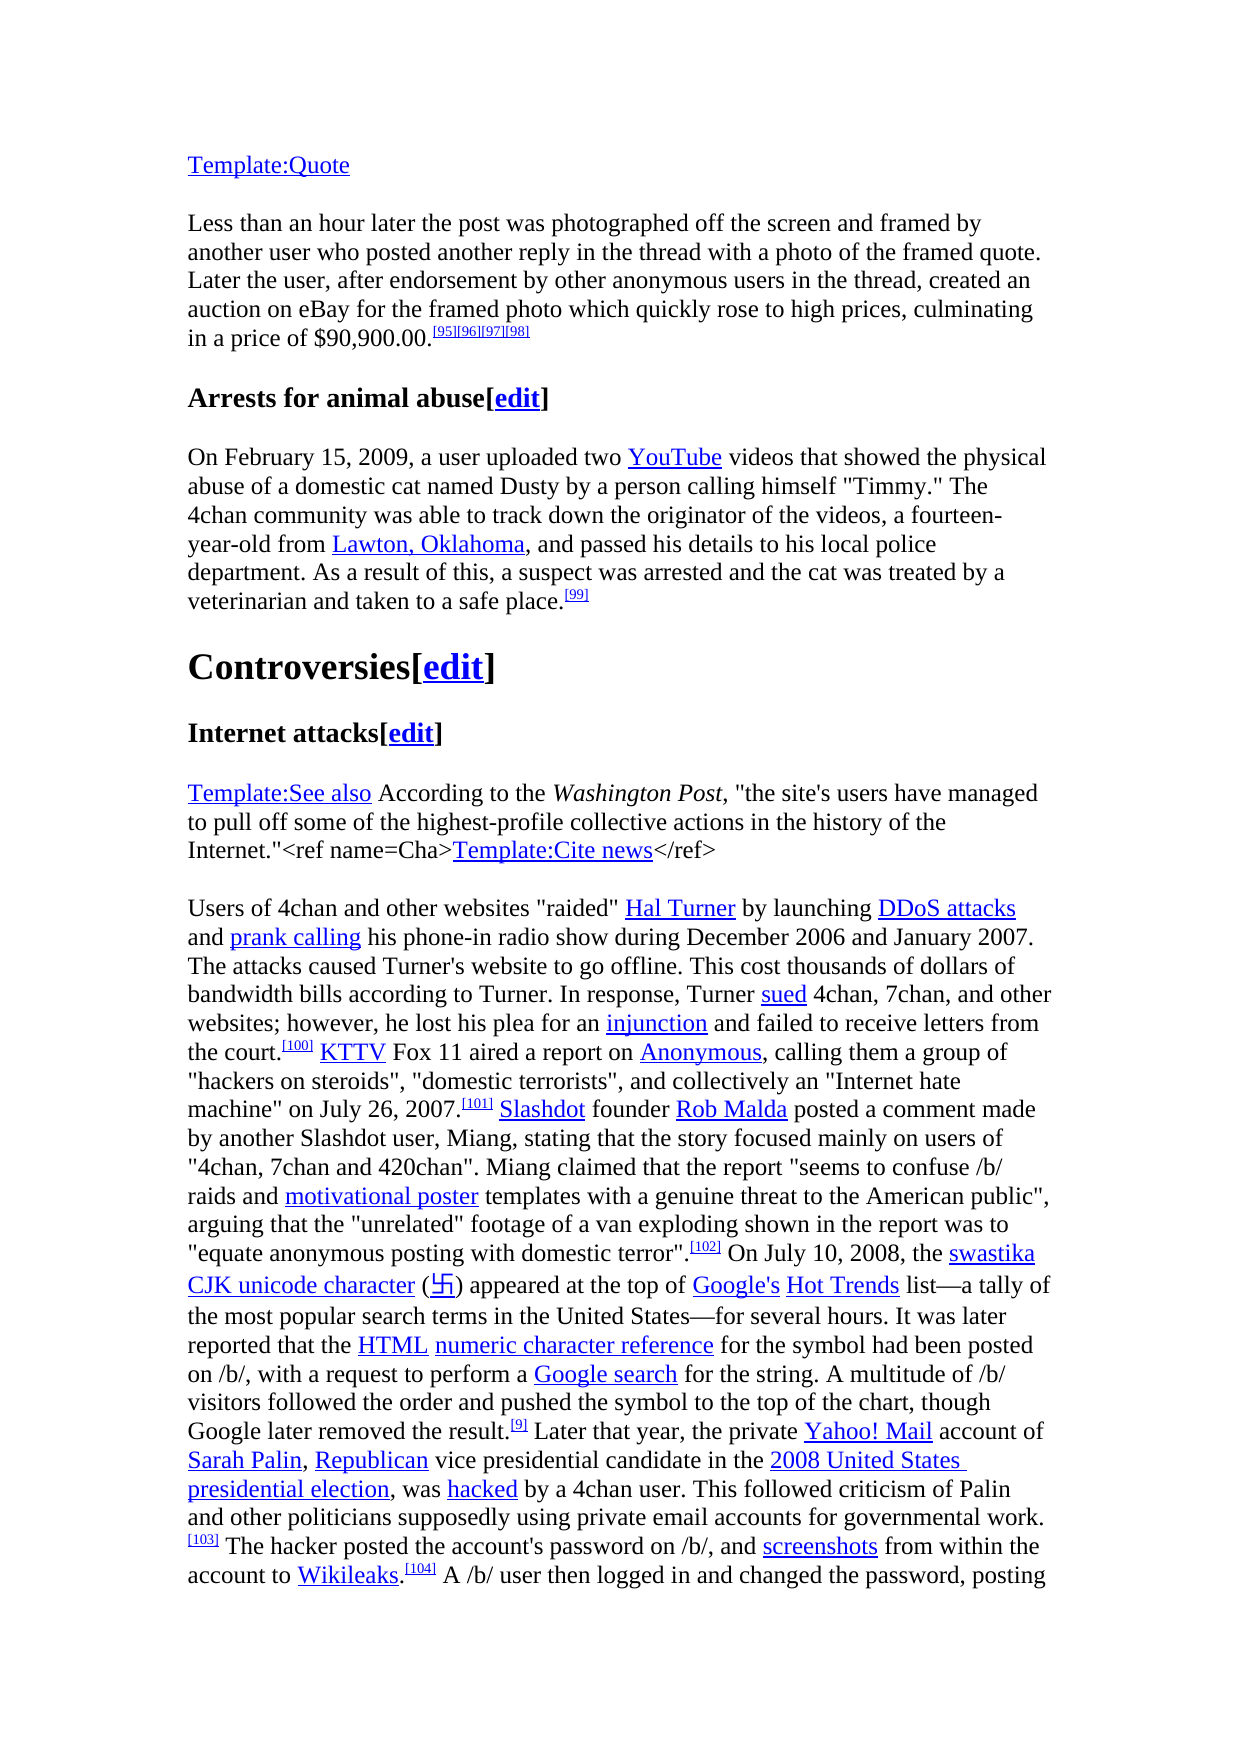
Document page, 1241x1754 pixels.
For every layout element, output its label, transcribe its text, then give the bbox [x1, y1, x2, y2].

subtitle Internet attacks[edit] [187, 716, 1053, 749]
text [187, 893, 1053, 1589]
text On February 15, 2009, a user uploaded two YouTube videos that showed the physical abuse of a domestic cat named Dusty by a person calling himself "Timmy." The 4chan community was able to track down the originator of the videos, a fourteen-year-old from Lawton, Oklahoma, and passed his details to his local police department. As a result of this, a suspect was arrested and the cat was treated by a veterinarian and taken to a safe place.[99] [187, 442, 1053, 615]
subtitle Controversies[edit] [187, 644, 1053, 687]
text Template:See also According to the Washington Post, "the site's users have managed to pull off some of the highest-profile collective actions in the history of the Internet."<ref name=Cha>Template:Cite news</ref> [187, 778, 1053, 864]
text Less than an hour later the post was photographed off the screen and framed by another user who posted another reply in the thread with a photo of the framed quote. Later the user, after endorsement by other anonymous users in the thread, created an auction on eBay for the framed photo which quickly rose to high prices, culminating in a price of $90,900.00.[95][96][97][98] [187, 208, 1053, 352]
text Template:Quote [187, 150, 1053, 179]
subtitle Arrests for animal abuse[edit] [187, 381, 1053, 413]
